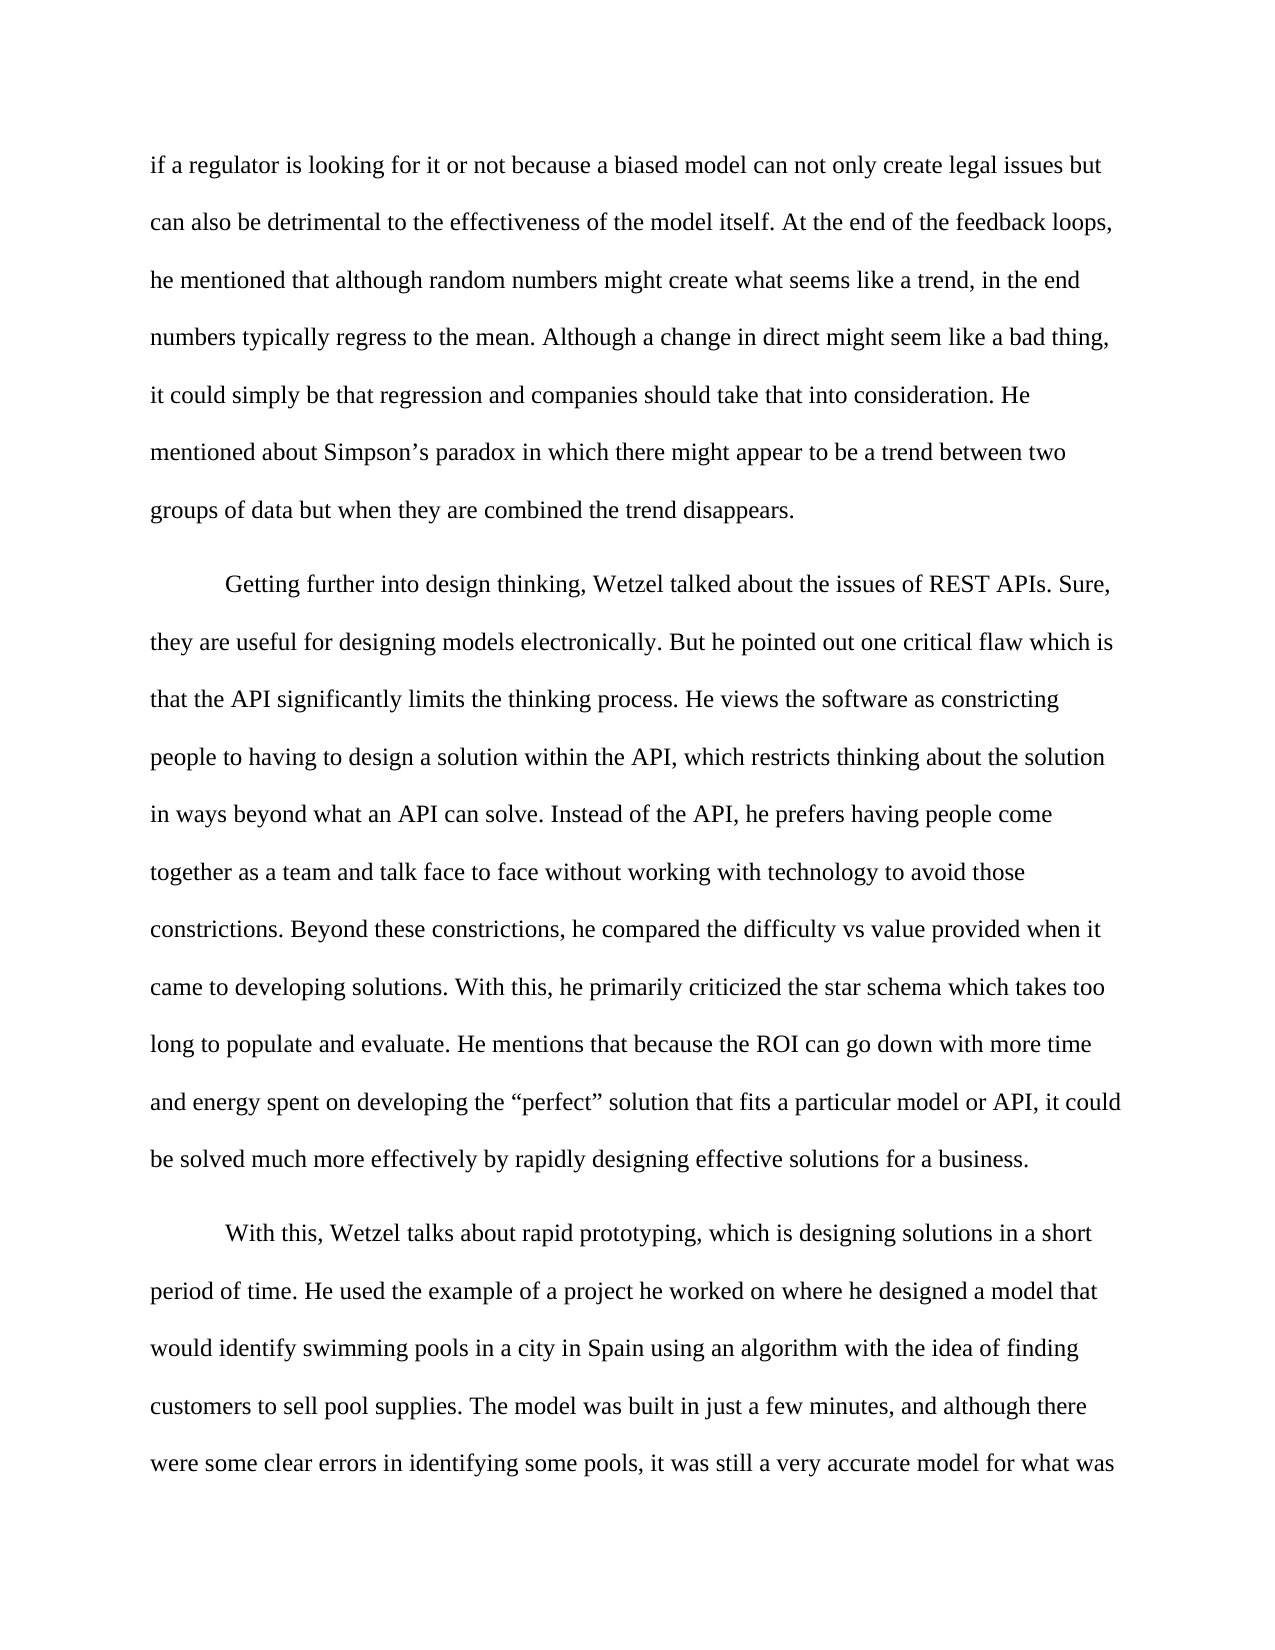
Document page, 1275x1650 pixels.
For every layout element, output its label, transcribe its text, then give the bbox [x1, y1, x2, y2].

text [150, 150, 1125, 524]
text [150, 1218, 1125, 1477]
text Getting further into design thinking, Wetzel talked about the issues of REST APIs. Sure, they are useful for designing models electronically. But he pointed out one critical flaw which is that the API significantly limits the thinking process. He views the software as constricting people to having to design a solution within the API, which restricts thinking about the solution in ways beyond what an API can solve. Instead of the API, he prefers having people come together as a team and talk face to face without working with technology to avoid those constrictions. Beyond these constrictions, he compared the difficulty vs value provided when it came to developing solutions. With this, he primarily criticized the star schema which takes too long to populate and evaluate. He mentions that because the ROI can go down with more time and energy spent on developing the “perfect” solution that fits a particular model or API, it could be solved much more effectively by rapidly designing effective solutions for a business. [150, 569, 1125, 1173]
